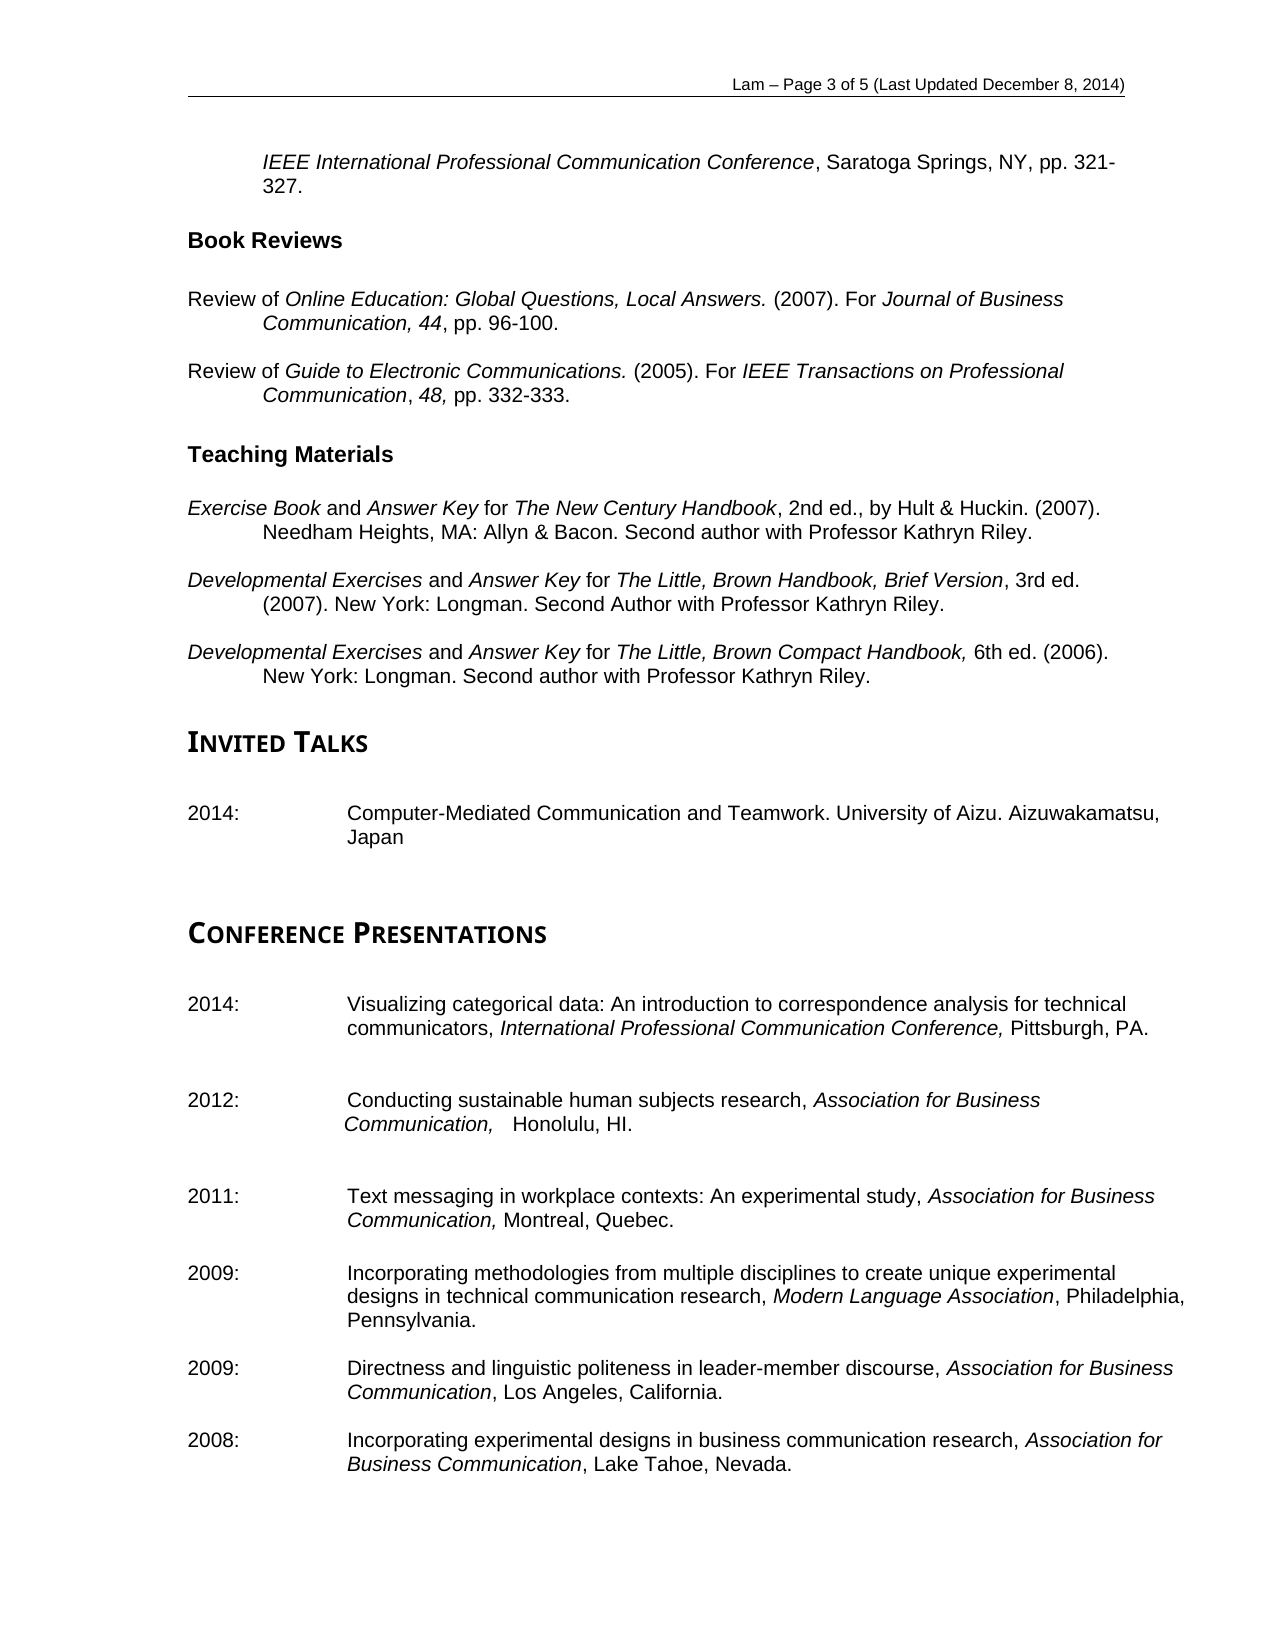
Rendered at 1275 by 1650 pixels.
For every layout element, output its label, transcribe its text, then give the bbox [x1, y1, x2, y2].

table_cell Incorporating experimental designs in business communication research, Association for Business Communication, Lake Tahoe, Nevada. [276, 1428, 1200, 1500]
text Book Reviews [187, 227, 1125, 253]
table_header 2014: [176, 801, 276, 873]
text Developmental Exercises and Answer Key for The Little, Brown Compact Handbook, 6th ed. (2006). [187, 640, 1125, 664]
text Teaching Materials [187, 441, 1125, 496]
table_header 2014: [176, 992, 276, 1088]
text Needham Heights, MA: Allyn & Bacon. Second author with Professor Kathryn Riley. [187, 520, 1125, 544]
table_cell Incorporating methodologies from multiple disciplines to create unique experimental designs in technical communication research, Modern Language Association, Philadelphia, Pennsylvania. [276, 1260, 1200, 1356]
text Invited Talks [187, 722, 1125, 761]
text Conference Presentations [187, 913, 1125, 952]
table_header Visualizing categorical data: An introduction to correspondence analysis for technical communicators, International Professional Communication Conference, Pittsburgh, PA. [276, 992, 1200, 1088]
text New York: Longman. Second author with Professor Kathryn Riley. [187, 664, 1125, 688]
table_cell 2009: [176, 1356, 276, 1428]
table_cell 2009: [176, 1260, 276, 1356]
table_header Computer-Mediated Communication and Teamwork. University of Aizu. Aizuwakamatsu, Japan [276, 801, 1200, 873]
text Review of Online Education: Global Questions, Local Answers. (2007). For Journal of Business [187, 287, 1125, 311]
text Communication, 44, pp. 96-100. [187, 311, 1125, 335]
table_cell Conducting sustainable human subjects research, Association for Business Communication, Honolulu, HI. [276, 1088, 1200, 1184]
text Review of Guide to Electronic Communications. (2005). For IEEE Transactions on Professional [187, 359, 1125, 383]
table_cell 2008: [176, 1428, 276, 1500]
table_cell Text messaging in workplace contexts: An experimental study, Association for Business Communication, Montreal, Quebec. [276, 1184, 1200, 1260]
text Exercise Book and Answer Key for The New Century Handbook, 2nd ed., by Hult & Huckin. (2007). [187, 496, 1125, 520]
text Developmental Exercises and Answer Key for The Little, Brown Handbook, Brief Version, 3rd ed. [187, 568, 1125, 592]
text Communication, 48, pp. 332-333. [187, 383, 1125, 407]
table_cell 2011: [176, 1184, 276, 1260]
text IEEE International Professional Communication Conference, Saratoga Springs, NY, pp. 321- 327. [187, 150, 1125, 198]
table_cell 2012: [176, 1088, 276, 1184]
text (2007). New York: Longman. Second Author with Professor Kathryn Riley. [187, 592, 1125, 616]
table_cell Directness and linguistic politeness in leader-member discourse, Association for Business Communication, Los Angeles, California. [276, 1356, 1200, 1428]
